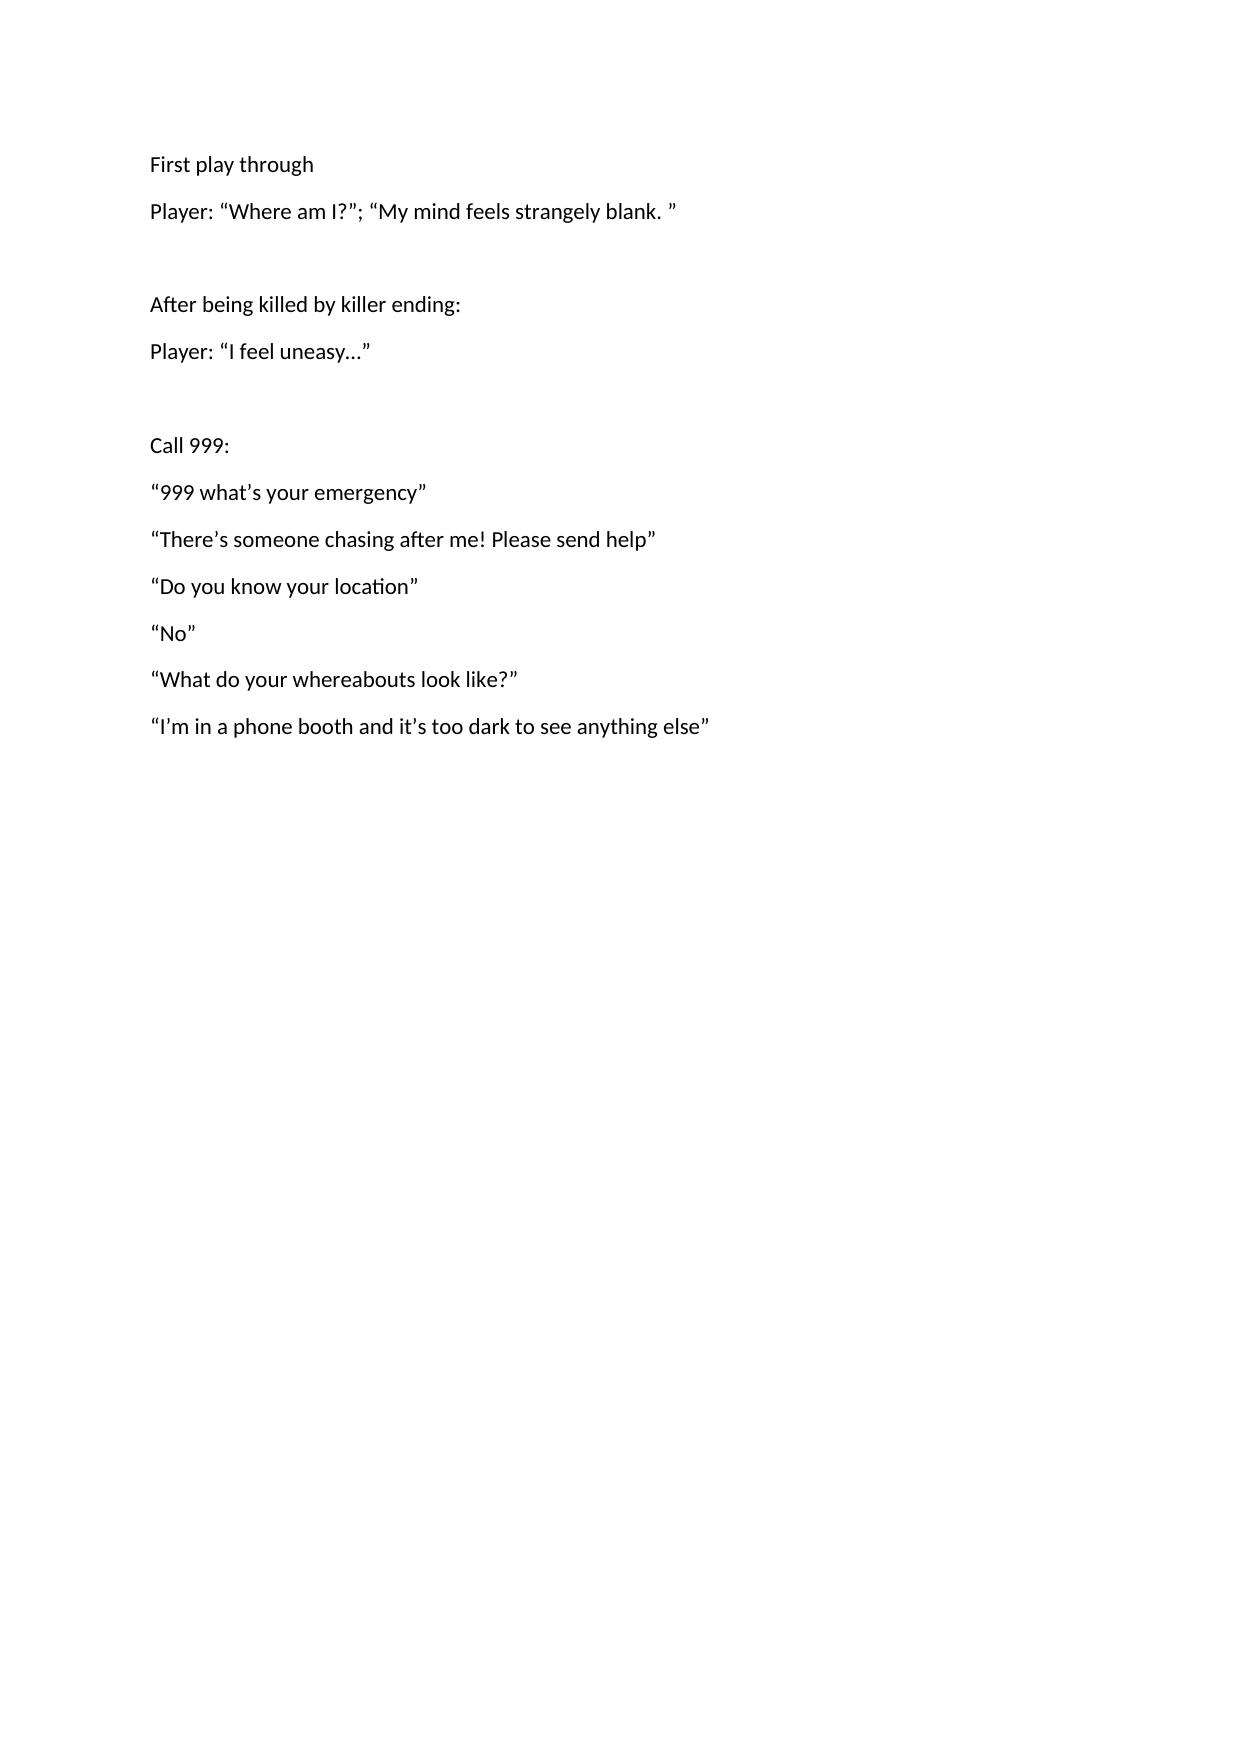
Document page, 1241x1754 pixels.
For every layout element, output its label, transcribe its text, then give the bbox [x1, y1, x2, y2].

text “No” [150, 619, 1090, 647]
text Call 999: [150, 431, 1090, 459]
text After being killed by killer ending: [150, 291, 1090, 319]
text “What do your whereabouts look like?” [150, 666, 1090, 694]
text Player: “I feel uneasy…” [150, 337, 1090, 366]
text First play through [150, 150, 1090, 178]
text “I’m in a phone booth and it’s too dark to see anything else” [150, 712, 1090, 741]
text “There’s someone chasing after me! Please send help” [150, 525, 1090, 553]
text Player: “Where am I?”; “My mind feels strangely blank. ” [150, 197, 1090, 225]
text “999 what’s your emergency” [150, 478, 1090, 506]
text “Do you know your location” [150, 572, 1090, 600]
